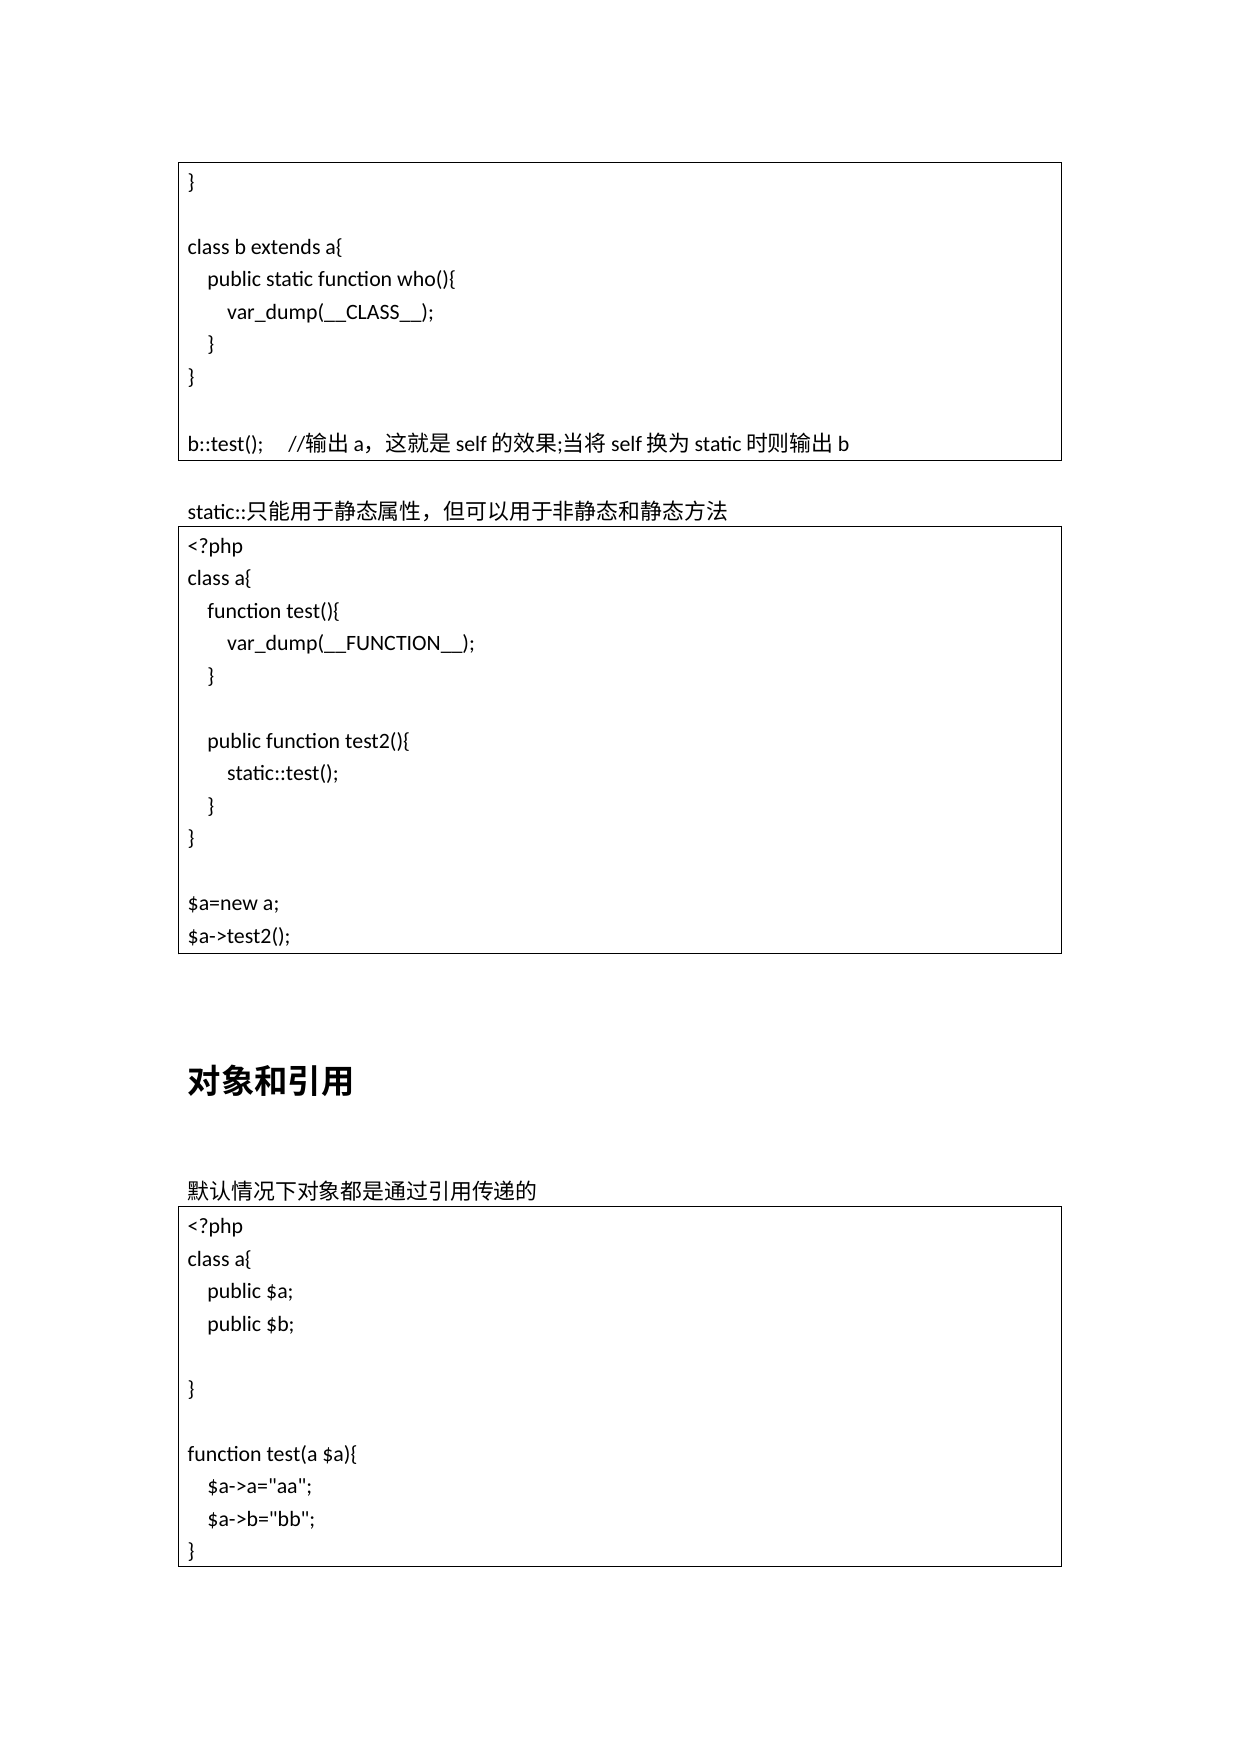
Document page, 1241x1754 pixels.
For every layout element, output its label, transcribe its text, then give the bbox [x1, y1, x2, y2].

text $a=new a; [187, 886, 1053, 916]
text } [187, 1372, 1053, 1404]
text var_dump(__FUNCTION__); [187, 626, 1053, 659]
text class a{ [187, 561, 1053, 594]
subtitle 对象和引用 [187, 1047, 1053, 1112]
text <?php [179, 1207, 1061, 1242]
text public static function who(){ [187, 263, 1053, 295]
text public $a; [187, 1274, 1053, 1307]
text static::只能用于静态属性，但可以用于非静态和静态方法 [187, 493, 1053, 526]
text } [187, 659, 1053, 691]
text public function test2(){ [187, 724, 1053, 756]
text } [187, 789, 1053, 821]
text $a->test2(); [179, 916, 1061, 953]
text 默认情况下对象都是通过引用传递的 [187, 1174, 1053, 1206]
text public $b; [187, 1307, 1053, 1339]
text $a->b="bb"; [187, 1502, 1053, 1534]
text } [187, 1534, 1053, 1566]
text } [187, 328, 1053, 360]
text } [179, 163, 1061, 198]
text b::test(); //输出a，这就是self的效果;当将self换为static时则输出b [179, 422, 1061, 460]
text class a{ [187, 1242, 1053, 1274]
text } [187, 821, 1053, 854]
text $a->a="aa"; [187, 1469, 1053, 1502]
text } [187, 360, 1053, 393]
text var_dump(__CLASS__); [187, 295, 1053, 328]
text class b extends a{ [187, 230, 1053, 263]
text function test(a $a){ [187, 1437, 1053, 1469]
text static::test(); [187, 756, 1053, 789]
text function test(){ [187, 594, 1053, 626]
text <?php [179, 527, 1061, 561]
